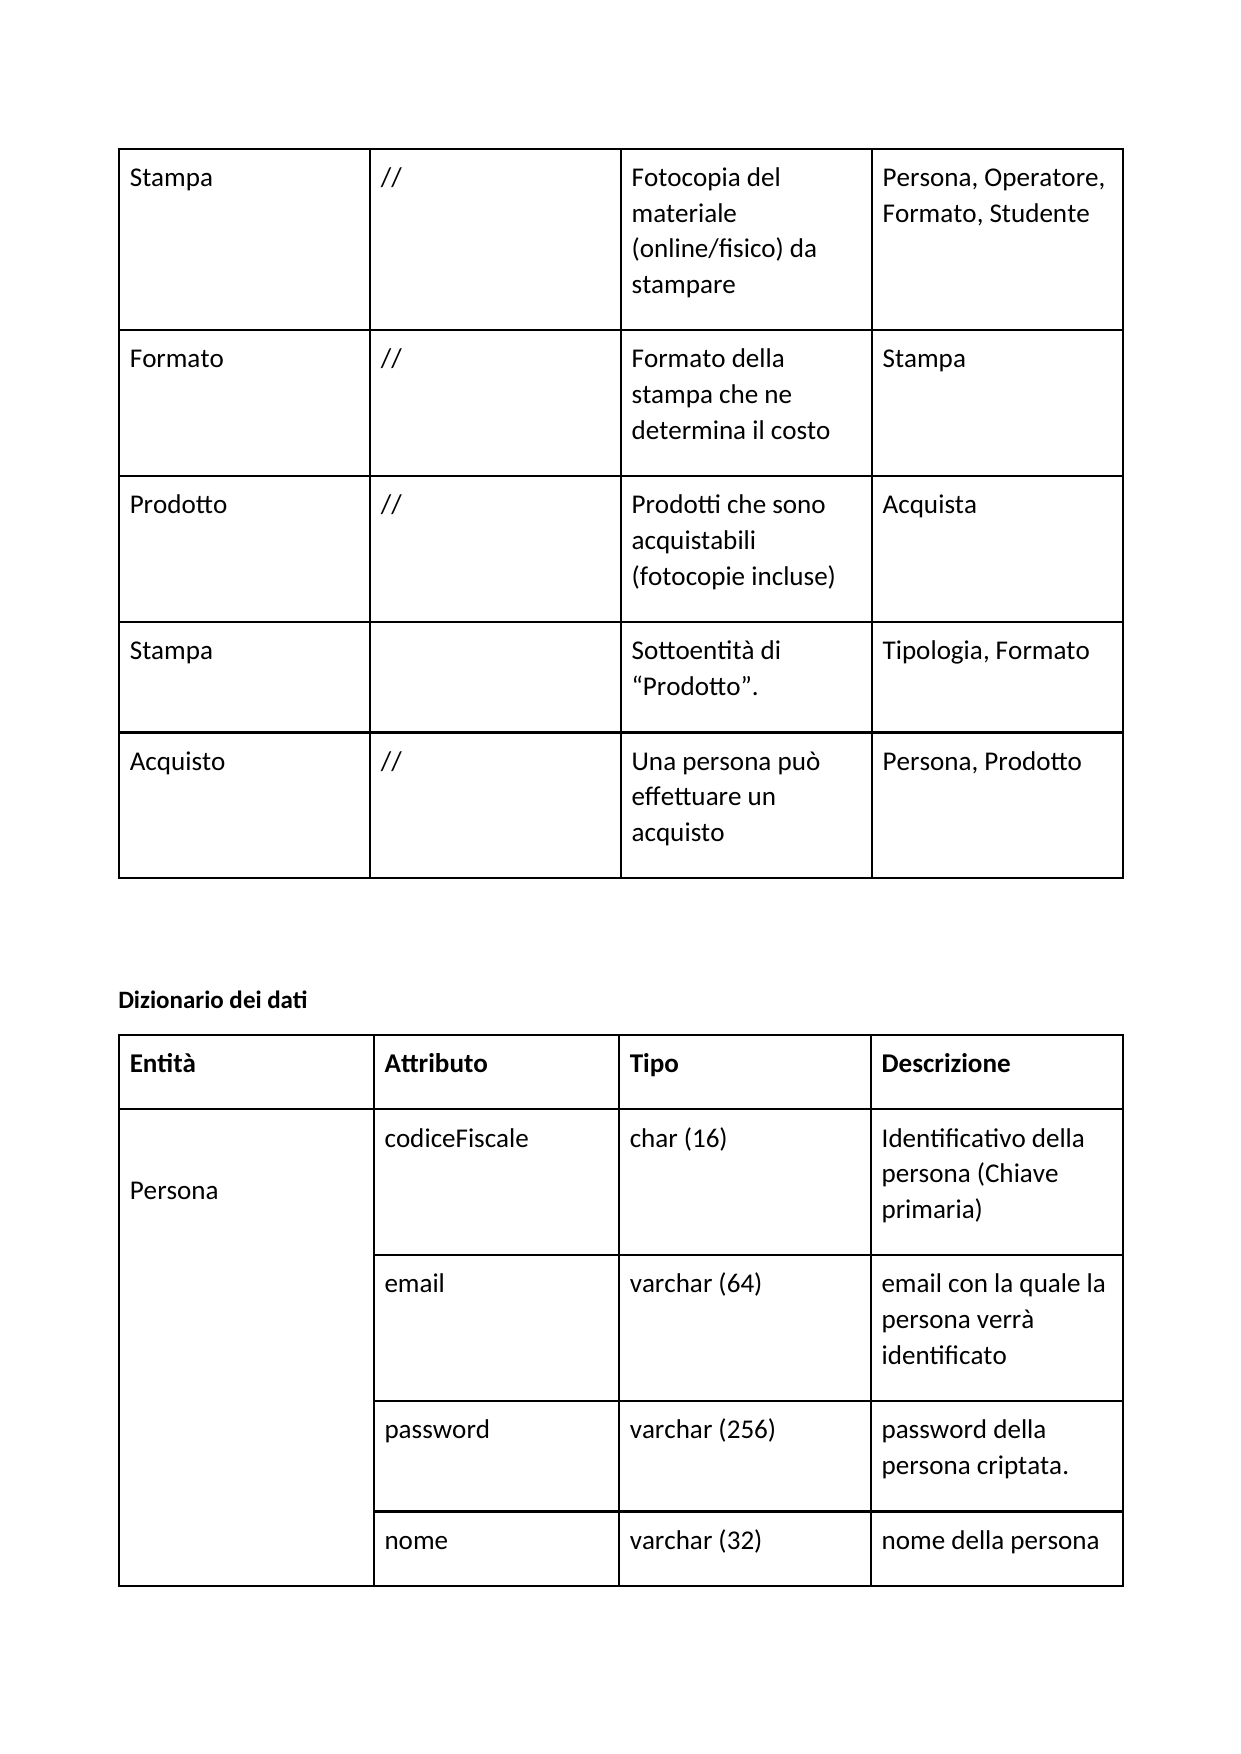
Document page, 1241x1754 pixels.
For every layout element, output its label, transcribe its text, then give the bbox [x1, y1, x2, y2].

table_cell Formato della stampa che ne determina il costo [622, 331, 871, 475]
table_header Attributo [375, 1036, 618, 1108]
table_cell Prodotti che sono acquistabili (fotocopie incluse) [622, 477, 871, 621]
table_cell varchar (256) [620, 1402, 870, 1510]
table_cell varchar (32) [620, 1513, 870, 1585]
table_cell varchar (64) [620, 1256, 870, 1400]
table_cell [371, 623, 620, 731]
table_cell Formato [120, 331, 369, 475]
text Dizionario dei dati [118, 984, 1122, 1014]
table_cell Stampa [120, 623, 369, 731]
table_header Entità [120, 1036, 373, 1108]
table_cell Stampa [120, 150, 369, 329]
table_cell // [371, 477, 620, 621]
table_cell // [371, 734, 620, 877]
table_cell Identificativo della persona (Chiave primaria) [872, 1110, 1122, 1254]
table_header Descrizione [872, 1036, 1122, 1108]
table_cell Persona, Operatore, Formato, Studente [873, 150, 1122, 329]
table_cell password della persona criptata. [872, 1402, 1122, 1510]
table_cell password [375, 1402, 618, 1510]
table_cell Persona [120, 1110, 373, 1585]
table_cell // [371, 150, 620, 329]
table_cell Acquisto [120, 734, 369, 877]
table_cell char (16) [620, 1110, 870, 1254]
table_cell nome della persona [872, 1513, 1122, 1585]
table_cell Acquista [873, 477, 1122, 621]
table_header Tipo [620, 1036, 870, 1108]
table_cell Persona, Prodotto [873, 734, 1122, 877]
table_cell Sottoentità di “Prodotto”. [622, 623, 871, 731]
table_cell Prodotto [120, 477, 369, 621]
table_cell Fotocopia del materiale (online/fisico) da stampare [622, 150, 871, 329]
table_cell Stampa [873, 331, 1122, 475]
table_cell Una persona può effettuare un acquisto [622, 734, 871, 877]
table_cell // [371, 331, 620, 475]
table_cell nome [375, 1513, 618, 1585]
table_cell codiceFiscale [375, 1110, 618, 1254]
table_cell Tipologia, Formato [873, 623, 1122, 731]
table_cell email con la quale la persona verrà identificato [872, 1256, 1122, 1400]
table_cell email [375, 1256, 618, 1400]
